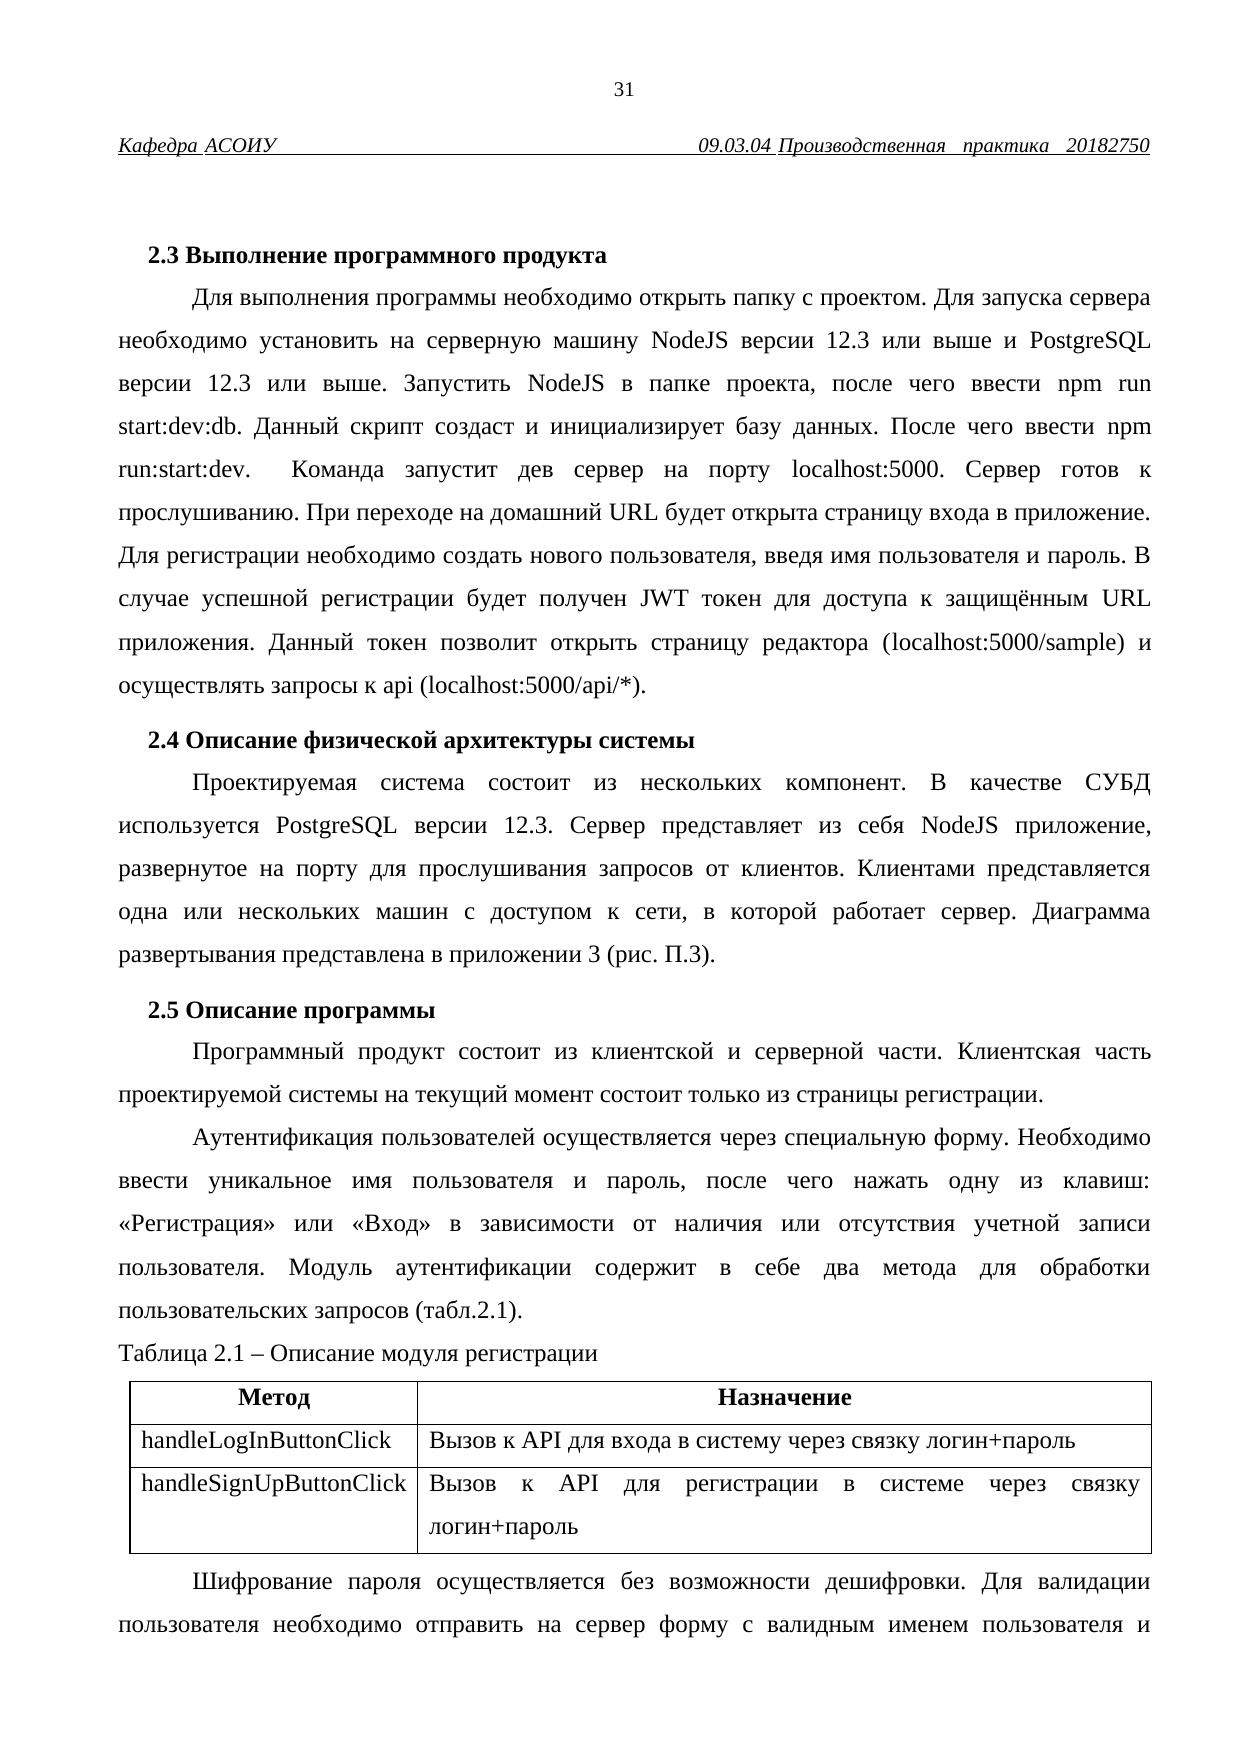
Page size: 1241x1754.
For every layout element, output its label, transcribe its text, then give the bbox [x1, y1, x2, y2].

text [118, 1566, 1152, 1638]
table_cell handleSignUpButtonClick [131, 1468, 417, 1553]
table_header Метод [131, 1382, 417, 1424]
table_header Назначение [418, 1382, 1151, 1424]
text 2.5 Описание программы [118, 995, 1152, 1023]
text Программный продукт состоит из клиентской и серверной части. Клиентская часть проектируемой системы на текущий момент состоит только из страницы регистрации. [118, 1036, 1152, 1108]
text Аутентификация пользователей осуществляется через специальную форму. Необходимо ввести уникальное имя пользователя и пароль, после чего нажать одну из клавиш: «Регистрация» или «Вход» в зависимости от наличия или отсутствия учетной записи пользователя. Модуль аутентификации содержит в себе два метода для обработки пользовательских запросов (табл.2.1). [118, 1122, 1152, 1323]
text Таблица 2.1 – Описание модуля регистрации [118, 1338, 1152, 1367]
table_cell Вызов к API для входа в систему через связку логин+пароль [418, 1425, 1151, 1467]
text Проектируемая система состоит из нескольких компонент. В качестве СУБД используется PostgreSQL версии 12.3. Сервер представляет из себя NodeJS приложение, развернутое на порту для прослушивания запросов от клиентов. Клиентами представляется одна или нескольких машин с доступом к сети, в которой работает сервер. Диаграмма развертывания представлена в приложении 3 (рис. П.3). [118, 767, 1152, 968]
text Для выполнения программы необходимо открыть папку с проектом. Для запуска сервера необходимо установить на серверную машину NodeJS версии 12.3 или выше и PostgreSQL версии 12.3 или выше. Запустить NodeJS в папке проекта, после чего ввести npm run start:dev:db. Данный скрипт создаст и инициализирует базу данных. После чего ввести npm run:start:dev. Команда запустит дев сервер на порту localhost:5000. Сервер готов к прослушиванию. При переходе на домашний URL будет открыта страницу входа в приложение. Для регистрации необходимо создать нового пользователя, введя имя пользователя и пароль. В случае успешной регистрации будет получен JWT токен для доступа к защищённым URL приложения. Данный токен позволит открыть страницу редактора (localhost:5000/sample) и осуществлять запросы к api (localhost:5000/api/*). [118, 282, 1152, 698]
text 2.4 Описание физической архитектуры системы [118, 725, 1152, 754]
table_cell handleLogInButtonClick [131, 1425, 417, 1467]
list 2.3 Выполнение программного продукта [148, 240, 1152, 269]
table_cell Вызов к API для регистрации в системе через связку логин+пароль [418, 1468, 1151, 1553]
